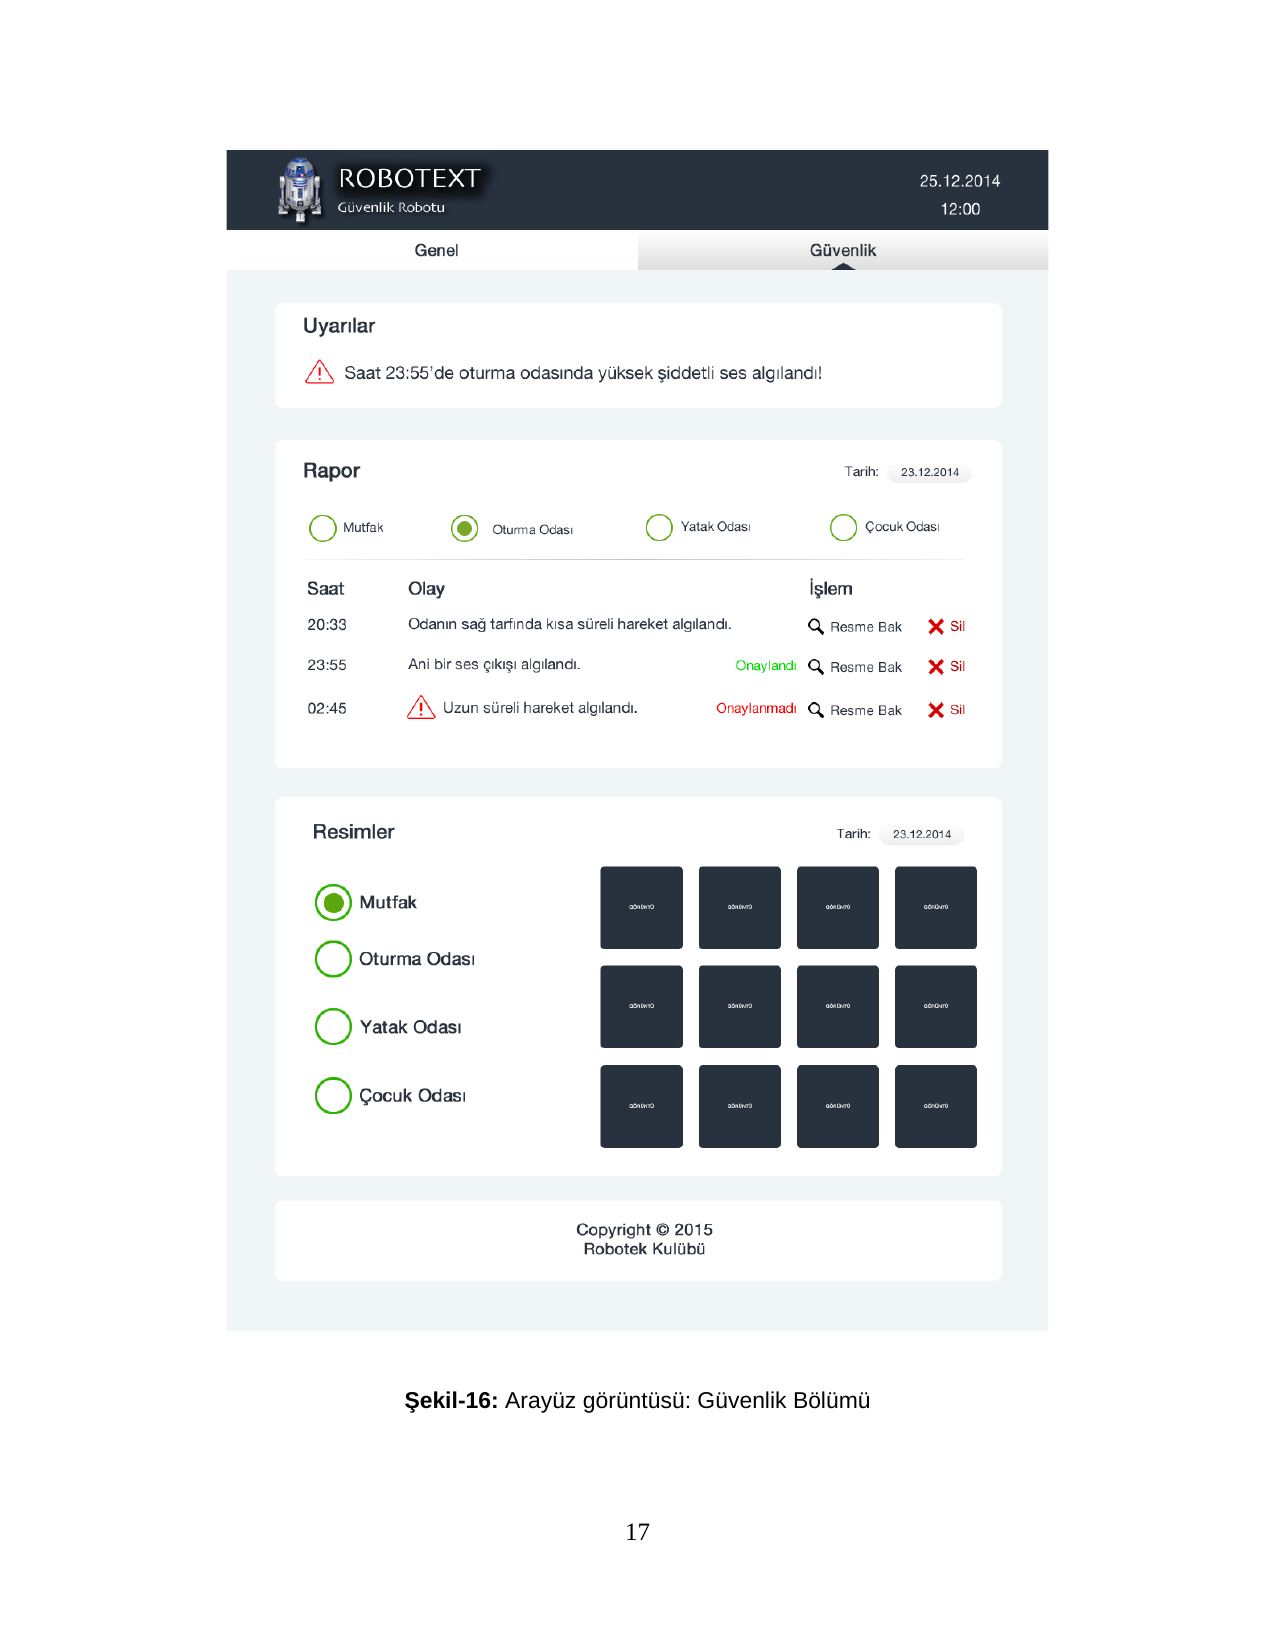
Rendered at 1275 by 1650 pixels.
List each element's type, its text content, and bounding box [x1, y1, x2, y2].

text Şekil-16: Arayüz görüntüsü: Güvenlik Bölümü [150, 1387, 1125, 1413]
